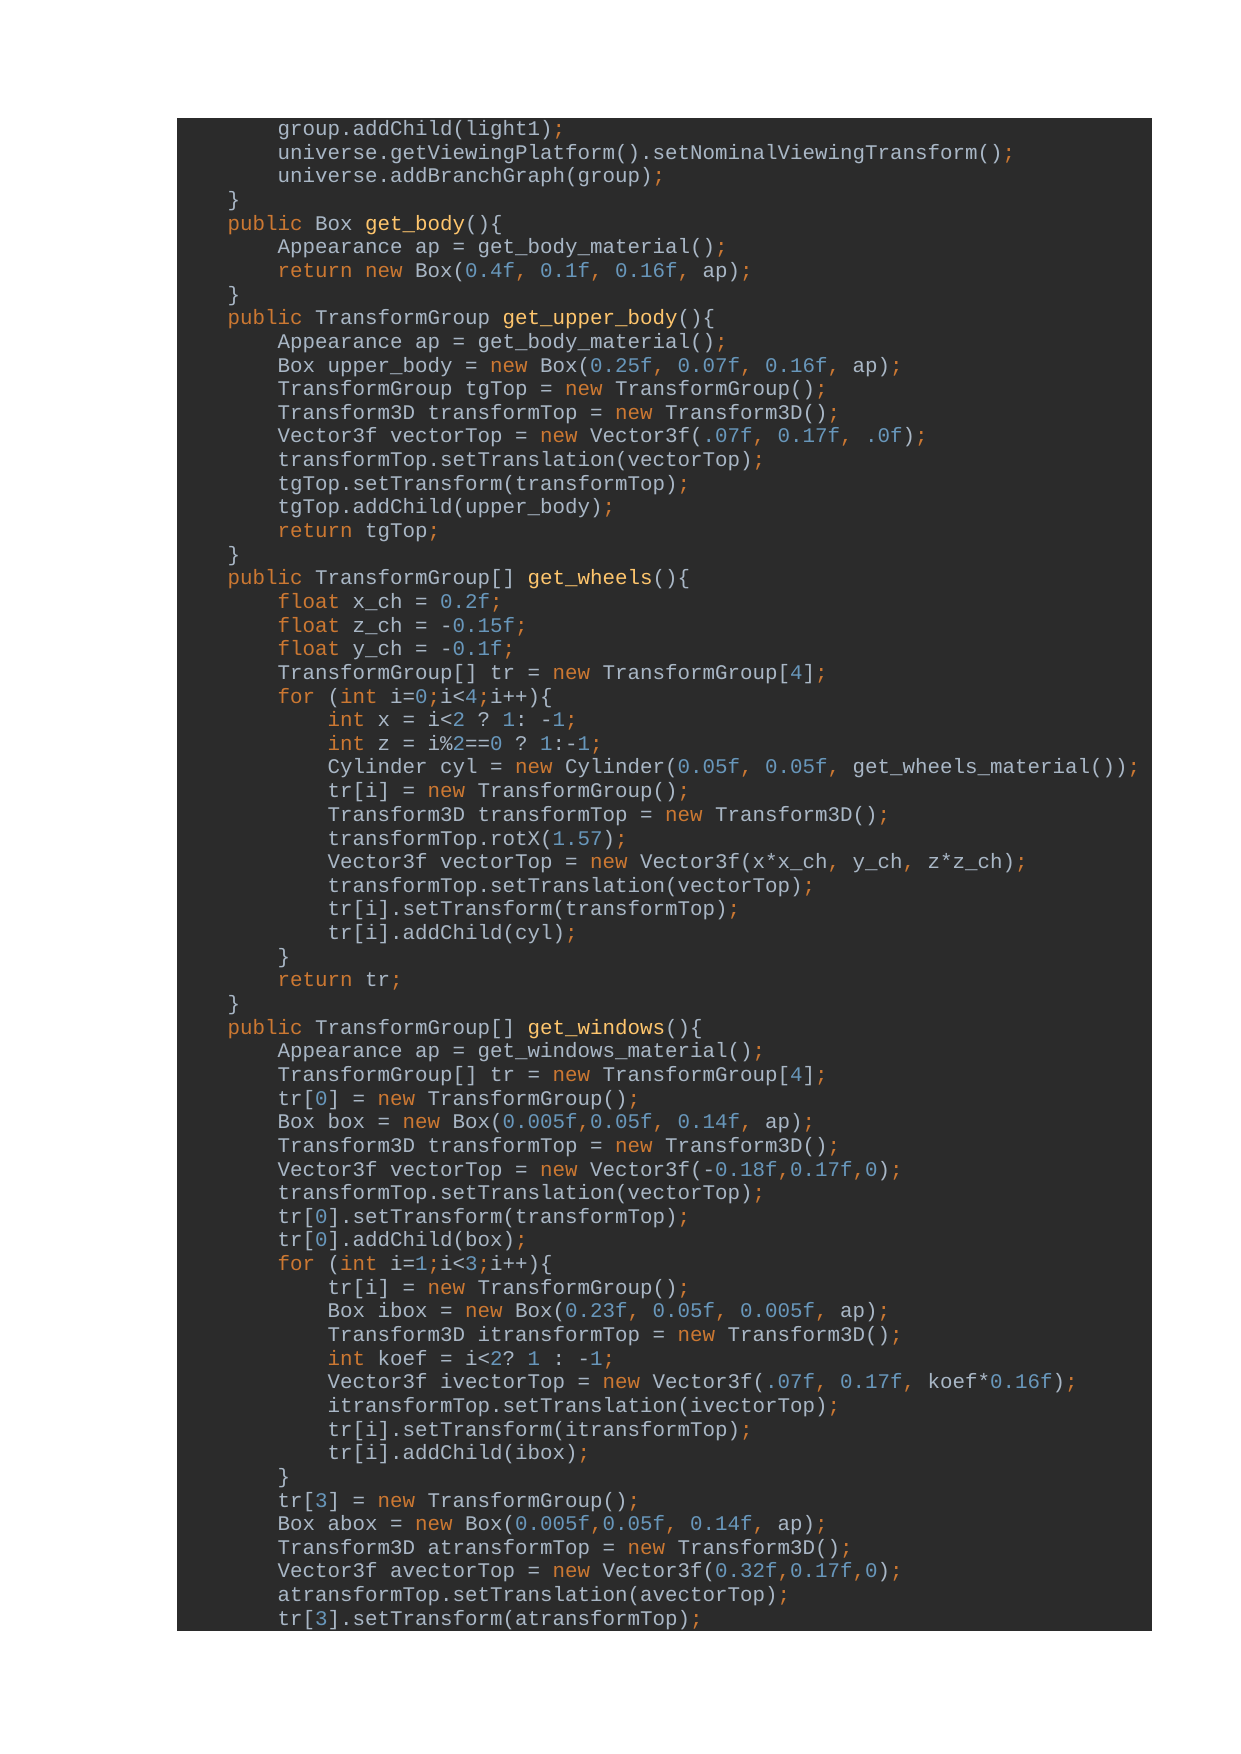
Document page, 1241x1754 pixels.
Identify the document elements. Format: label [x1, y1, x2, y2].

text [177, 118, 1152, 1631]
